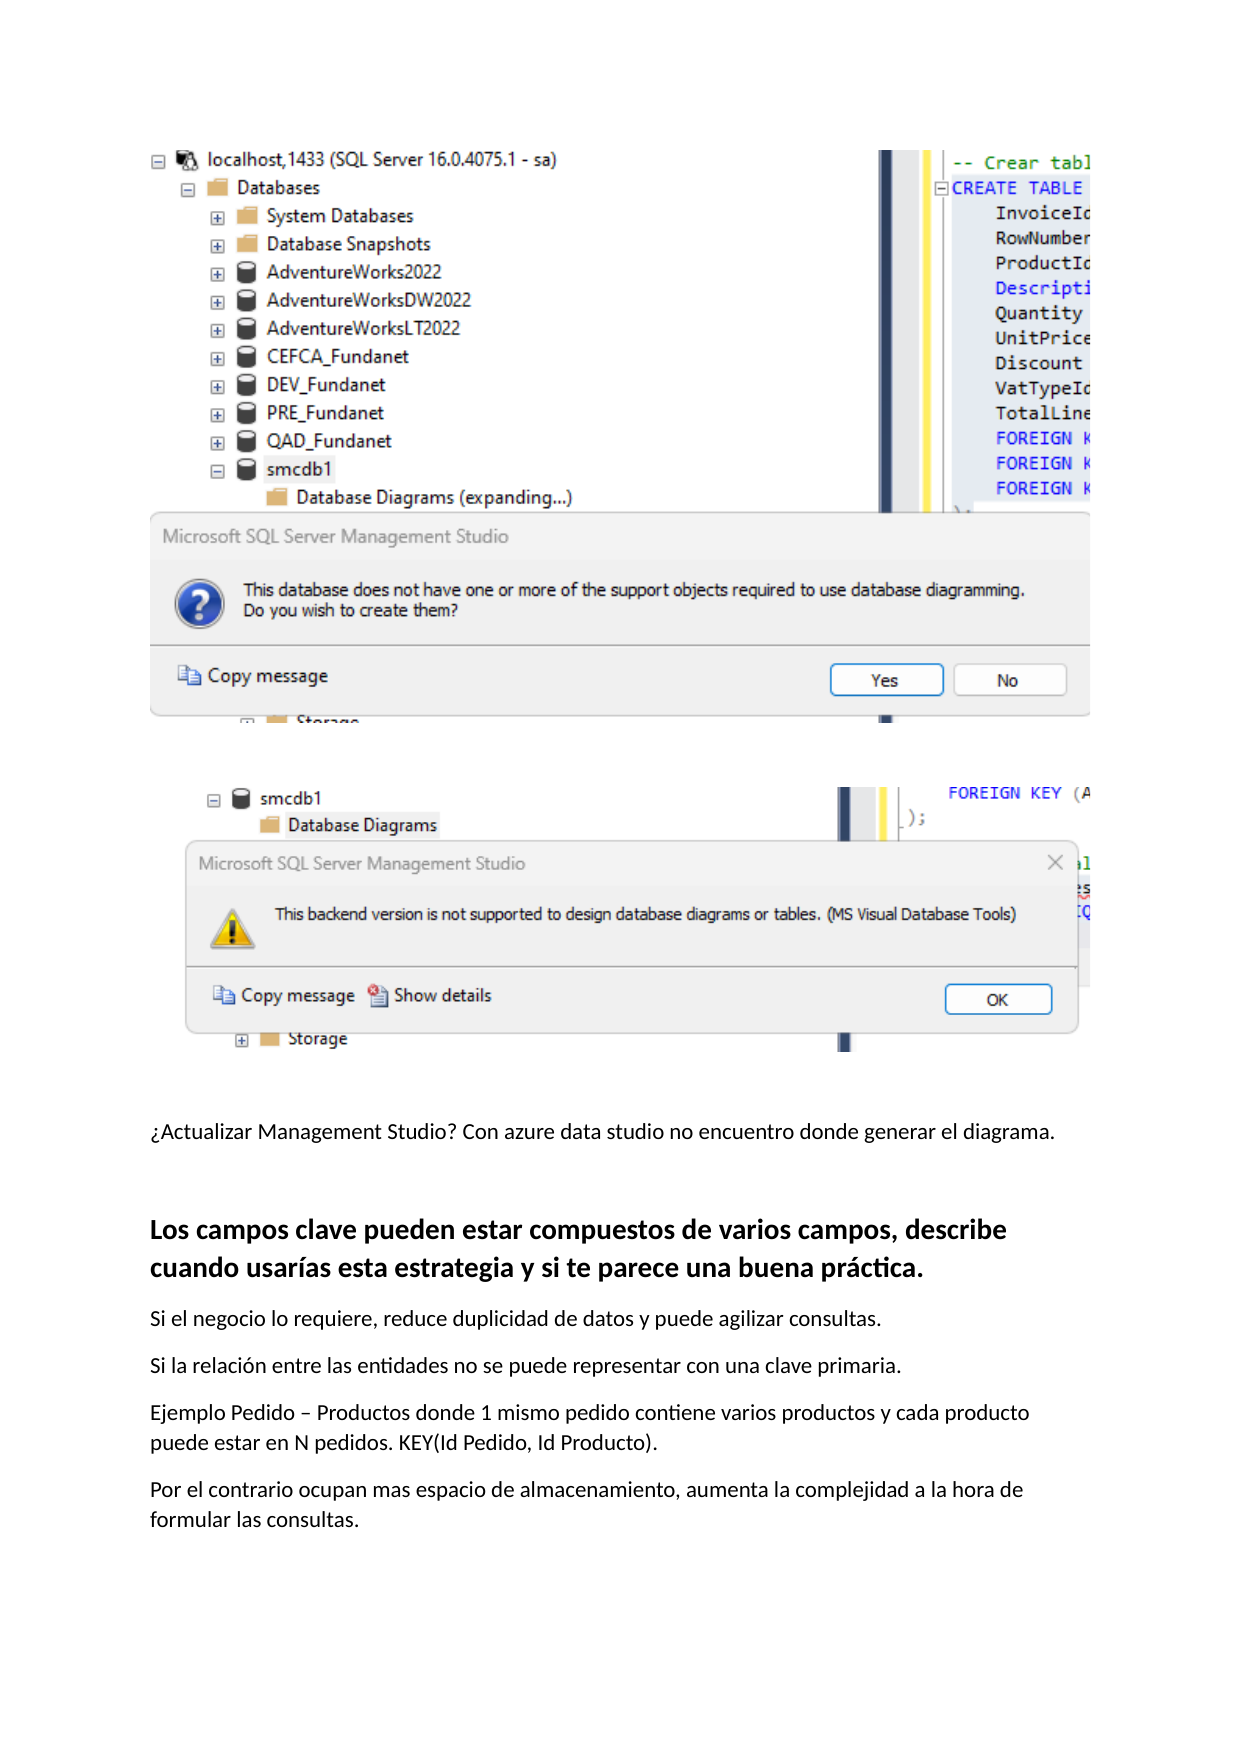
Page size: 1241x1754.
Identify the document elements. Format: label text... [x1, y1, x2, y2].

text Los campos clave pueden estar compuestos de varios campos, describe cuando usarías esta estrategia y si te parece una buena práctica. [150, 1211, 1090, 1285]
text ¿Actualizar Management Studio? Con azure data studio no encuentro donde generar el diagrama. [150, 1117, 1090, 1145]
text Por el contrario ocupan mas espacio de almacenamiento, aumenta la complejidad a la hora de formular las consultas. [150, 1475, 1090, 1533]
text Si la relación entre las entidades no se puede representar con una clave primaria. [150, 1351, 1090, 1379]
text Ejemplo Pedido – Productos donde 1 mismo pedido contiene varios productos y cada producto puede estar en N pedidos. KEY(Id Pedido, Id Producto). [150, 1398, 1090, 1456]
picture [150, 150, 1091, 723]
picture [150, 787, 1091, 1052]
text Si el negocio lo requiere, reduce duplicidad de datos y puede agilizar consultas. [150, 1304, 1090, 1332]
